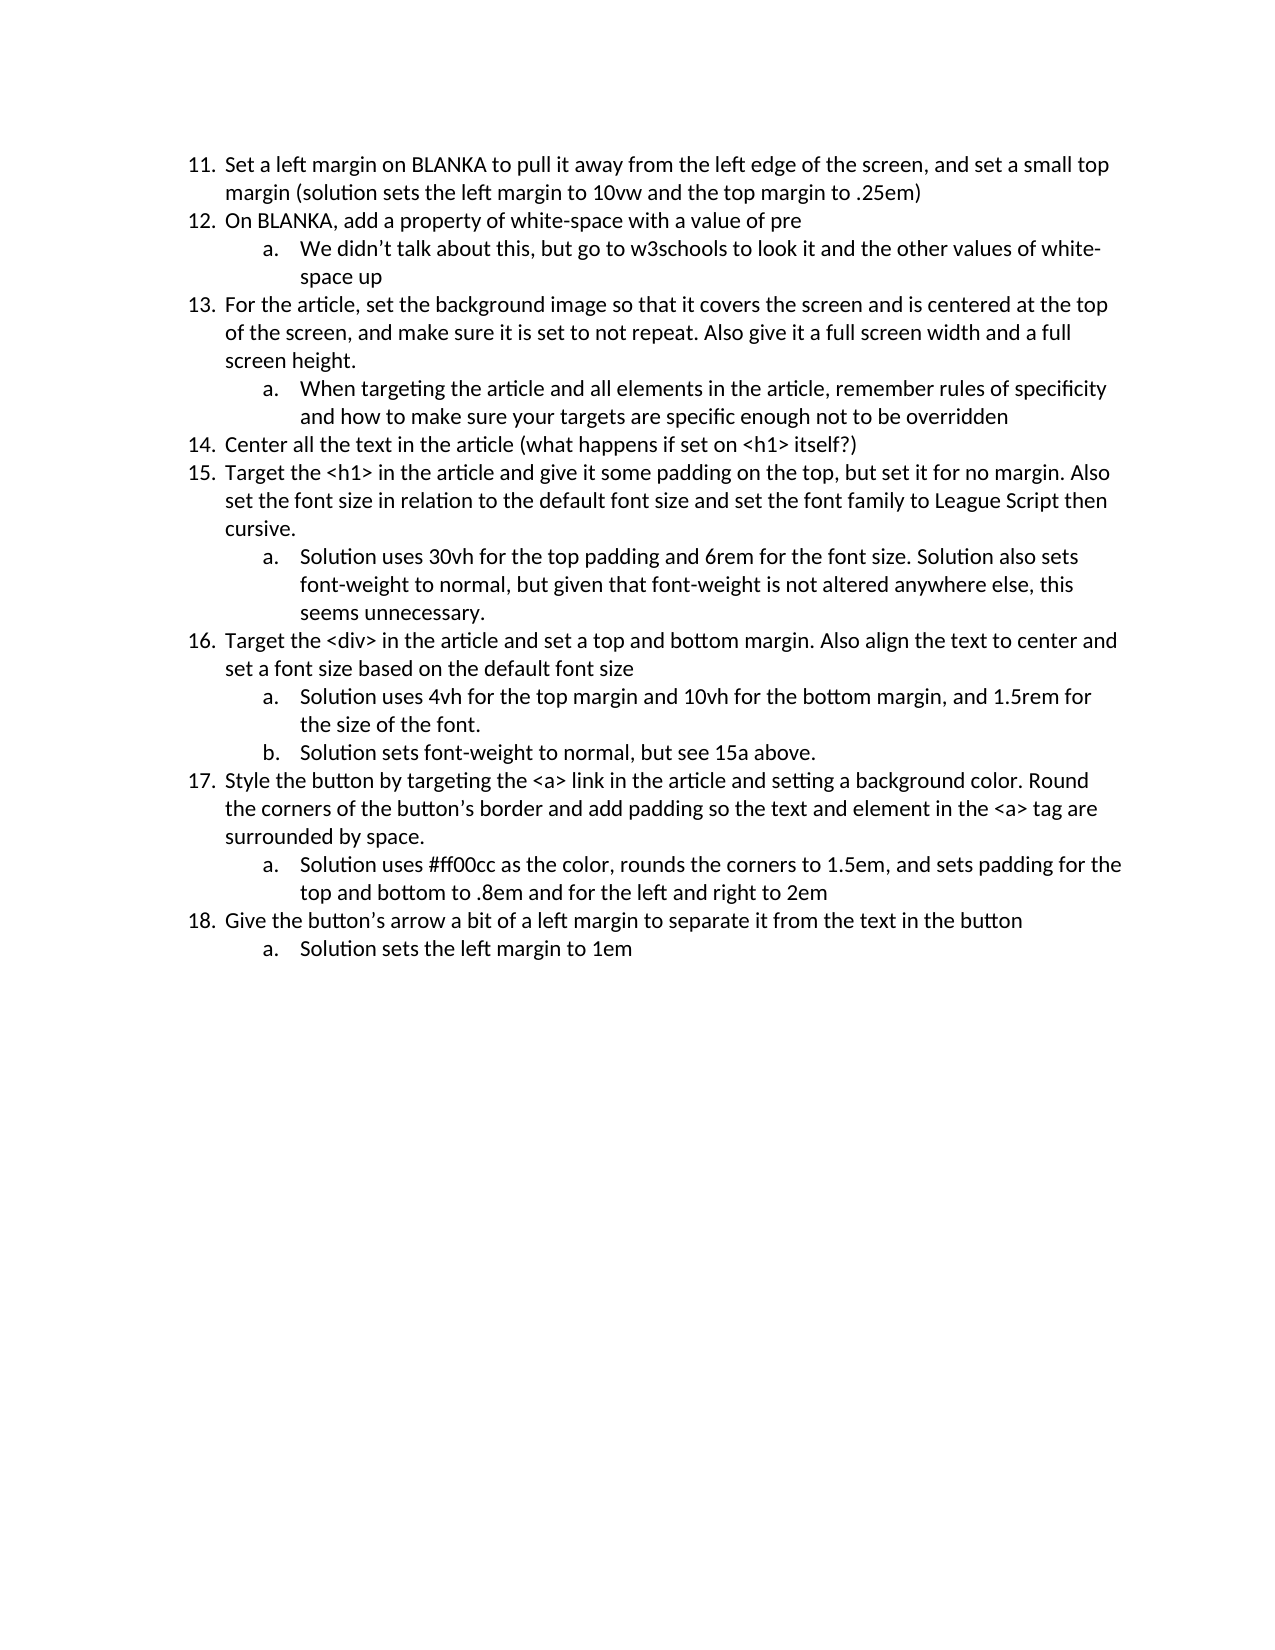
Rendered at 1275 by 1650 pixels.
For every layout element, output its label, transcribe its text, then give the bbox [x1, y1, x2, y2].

list Target the <h1> in the article and give it some padding on the top, but set it for no margin. Also set the font size in relation to the default font size and set the font family to League Script then cursive. [187, 458, 1125, 542]
list When targeting the article and all elements in the article, remember rules of specificity and how to make sure your targets are specific enough not to be overridden [262, 374, 1125, 430]
list Target the <div> in the article and set a top and bottom margin. Also align the text to center and set a font size based on the default font size [187, 626, 1125, 682]
list We didn’t talk about this, but go to w3schools to look it and the other values of white-space up [262, 234, 1125, 290]
list Solution sets font-weight to normal, but see 15a above. [262, 738, 1125, 766]
list Set a left margin on BLANKA to pull it away from the left edge of the screen, and set a small top margin (solution sets the left margin to 10vw and the top margin to .25em) [187, 150, 1125, 206]
list For the article, set the background image so that it covers the screen and is centered at the top of the screen, and make sure it is set to not repeat. Also give it a full screen width and a full screen height. [187, 290, 1125, 374]
list Style the button by targeting the <a> link in the article and setting a background color. Round the corners of the button’s border and add padding so the text and element in the <a> tag are surrounded by space. [187, 766, 1125, 851]
list Solution uses 4vh for the top margin and 10vh for the bottom margin, and 1.5rem for the size of the font. [262, 682, 1125, 738]
list Solution sets the left margin to 1em [262, 934, 1125, 963]
list Give the button’s arrow a bit of a left margin to separate it from the text in the button [187, 907, 1125, 934]
list Solution uses #ff00cc as the color, rounds the corners to 1.5em, and sets padding for the top and bottom to .8em and for the left and right to 2em [262, 851, 1125, 907]
list On BLANKA, add a property of white-space with a value of pre [187, 206, 1125, 234]
list Solution uses 30vh for the top padding and 6rem for the font size. Solution also sets font-weight to normal, but given that font-weight is not altered anywhere else, this seems unnecessary. [262, 542, 1125, 626]
list Center all the text in the article (what happens if set on <h1> itself?) [187, 430, 1125, 458]
